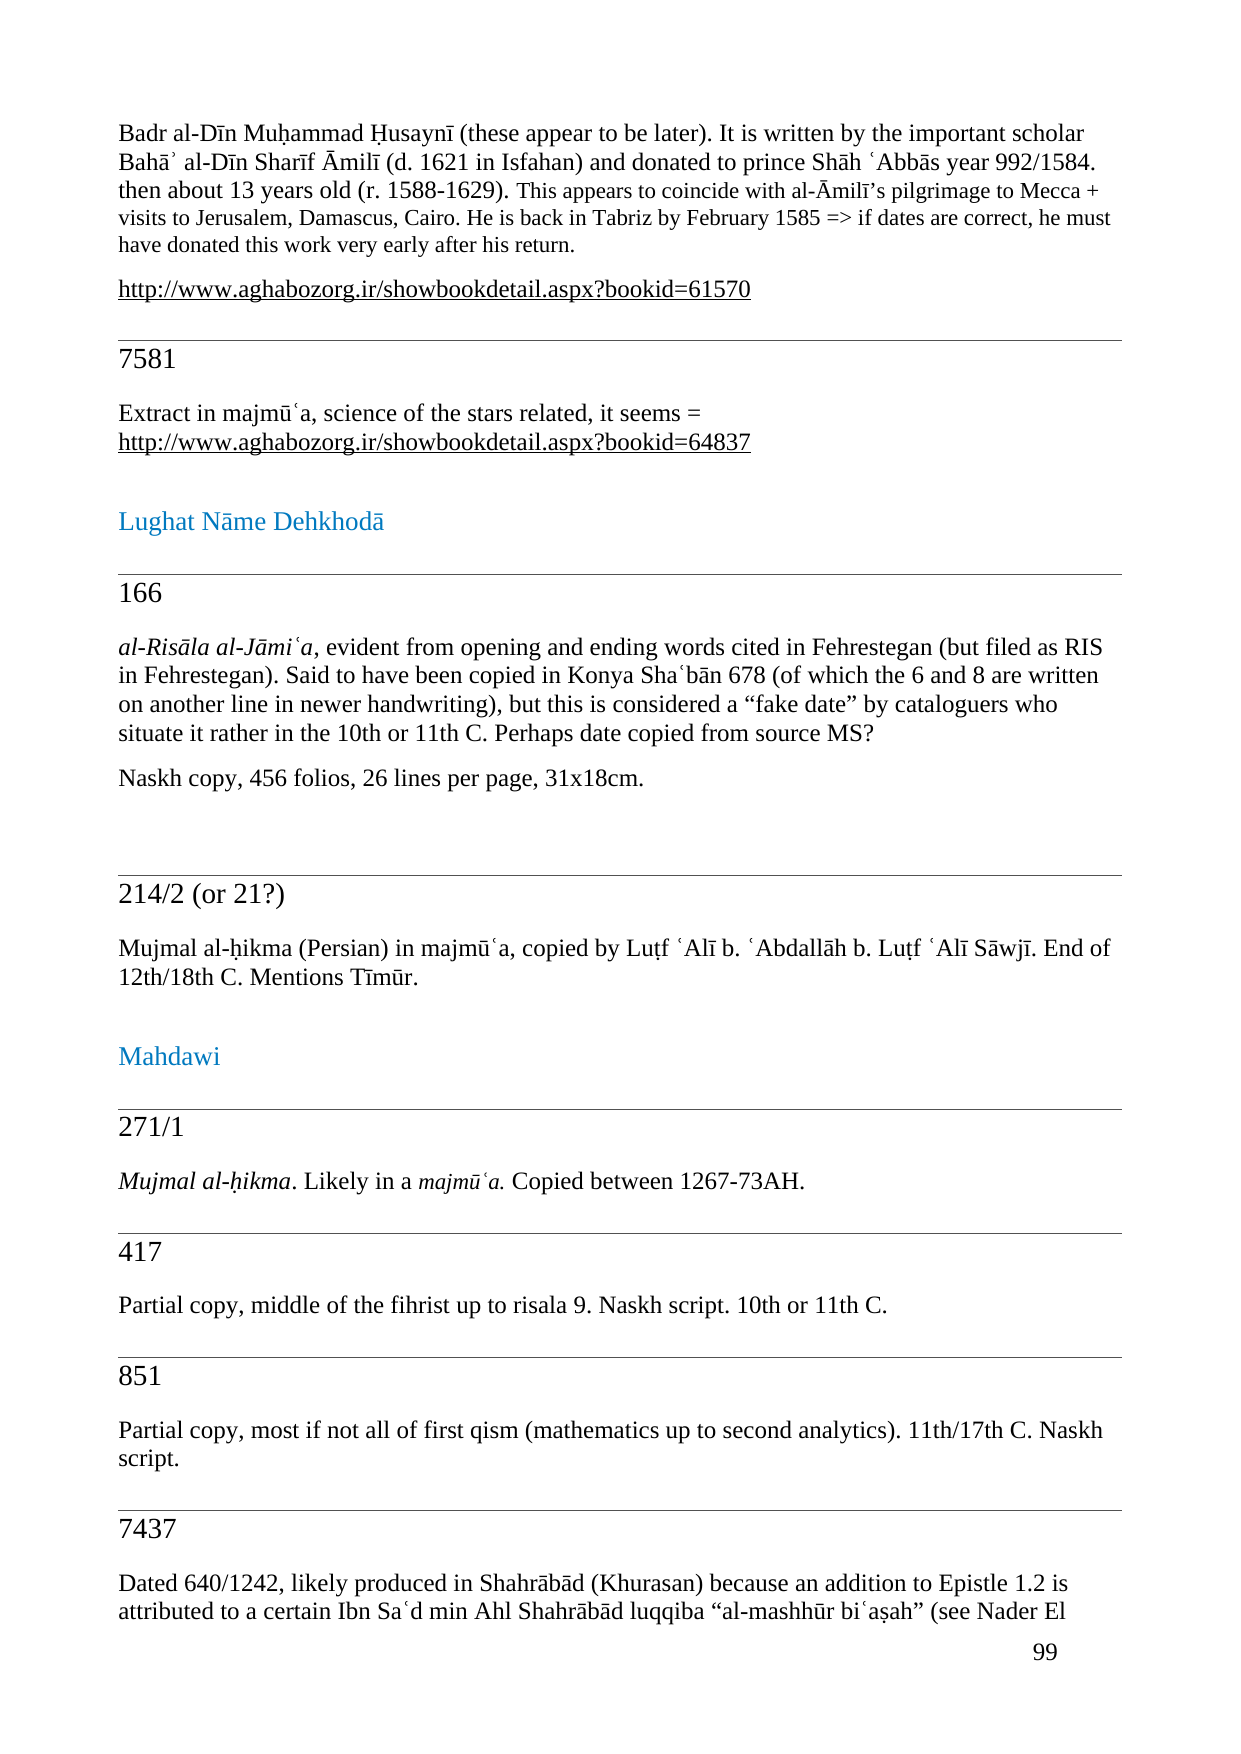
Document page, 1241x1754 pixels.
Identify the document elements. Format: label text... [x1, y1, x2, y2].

subtitle 417 [118, 1234, 1122, 1267]
subtitle 7581 [118, 341, 1122, 374]
text Mujmal al-ḥikma (Persian) in majmūʿa, copied by Luṭf ʿAlī b. ʿAbdallāh b. Luṭf ʿAlī Sāwjī. End of 12th/18th C. Mentions Tīmūr. [118, 933, 1122, 990]
text Partial copy, most if not all of first qism (mathematics up to second analytics). 11th/17th C. Naskh script. [118, 1415, 1122, 1472]
subtitle 166 [118, 575, 1122, 608]
text Extract in majmūʿa, science of the stars related, it seems = http://www.aghabozorg.ir/showbookdetail.aspx?bookid=64837 [118, 398, 1122, 455]
subtitle Mahdawi [118, 1040, 1122, 1071]
text al-Risāla al-Jāmiʿa, evident from opening and ending words cited in Fehrestegan (but filed as RIS in Fehrestegan). Said to have been copied in Konya Shaʿbān 678 (of which the 6 and 8 are written on another line in newer handwriting), but this is considered a “fake date” by cataloguers who situate it rather in the 10th or 11th C. Perhaps date copied from source MS? [118, 632, 1122, 747]
text Naskh copy, 456 folios, 26 lines per page, 31x18cm. [118, 763, 1122, 792]
text Mujmal al-ḥikma. Likely in a majmūʿa. Copied between 1267-73AH. [118, 1166, 1122, 1195]
subtitle 271/1 [118, 1110, 1122, 1143]
text http://www.aghabozorg.ir/showbookdetail.aspx?bookid=61570 [118, 274, 1122, 302]
subtitle 851 [118, 1358, 1122, 1391]
subtitle Lughat Nāme Dehkhodā [118, 505, 1122, 536]
subtitle 214/2 (or 21?) [118, 876, 1122, 909]
subtitle 7437 [118, 1511, 1122, 1544]
text Partial copy, middle of the fihrist up to risala 9. Naskh script. 10th or 11th C. [118, 1291, 1122, 1319]
